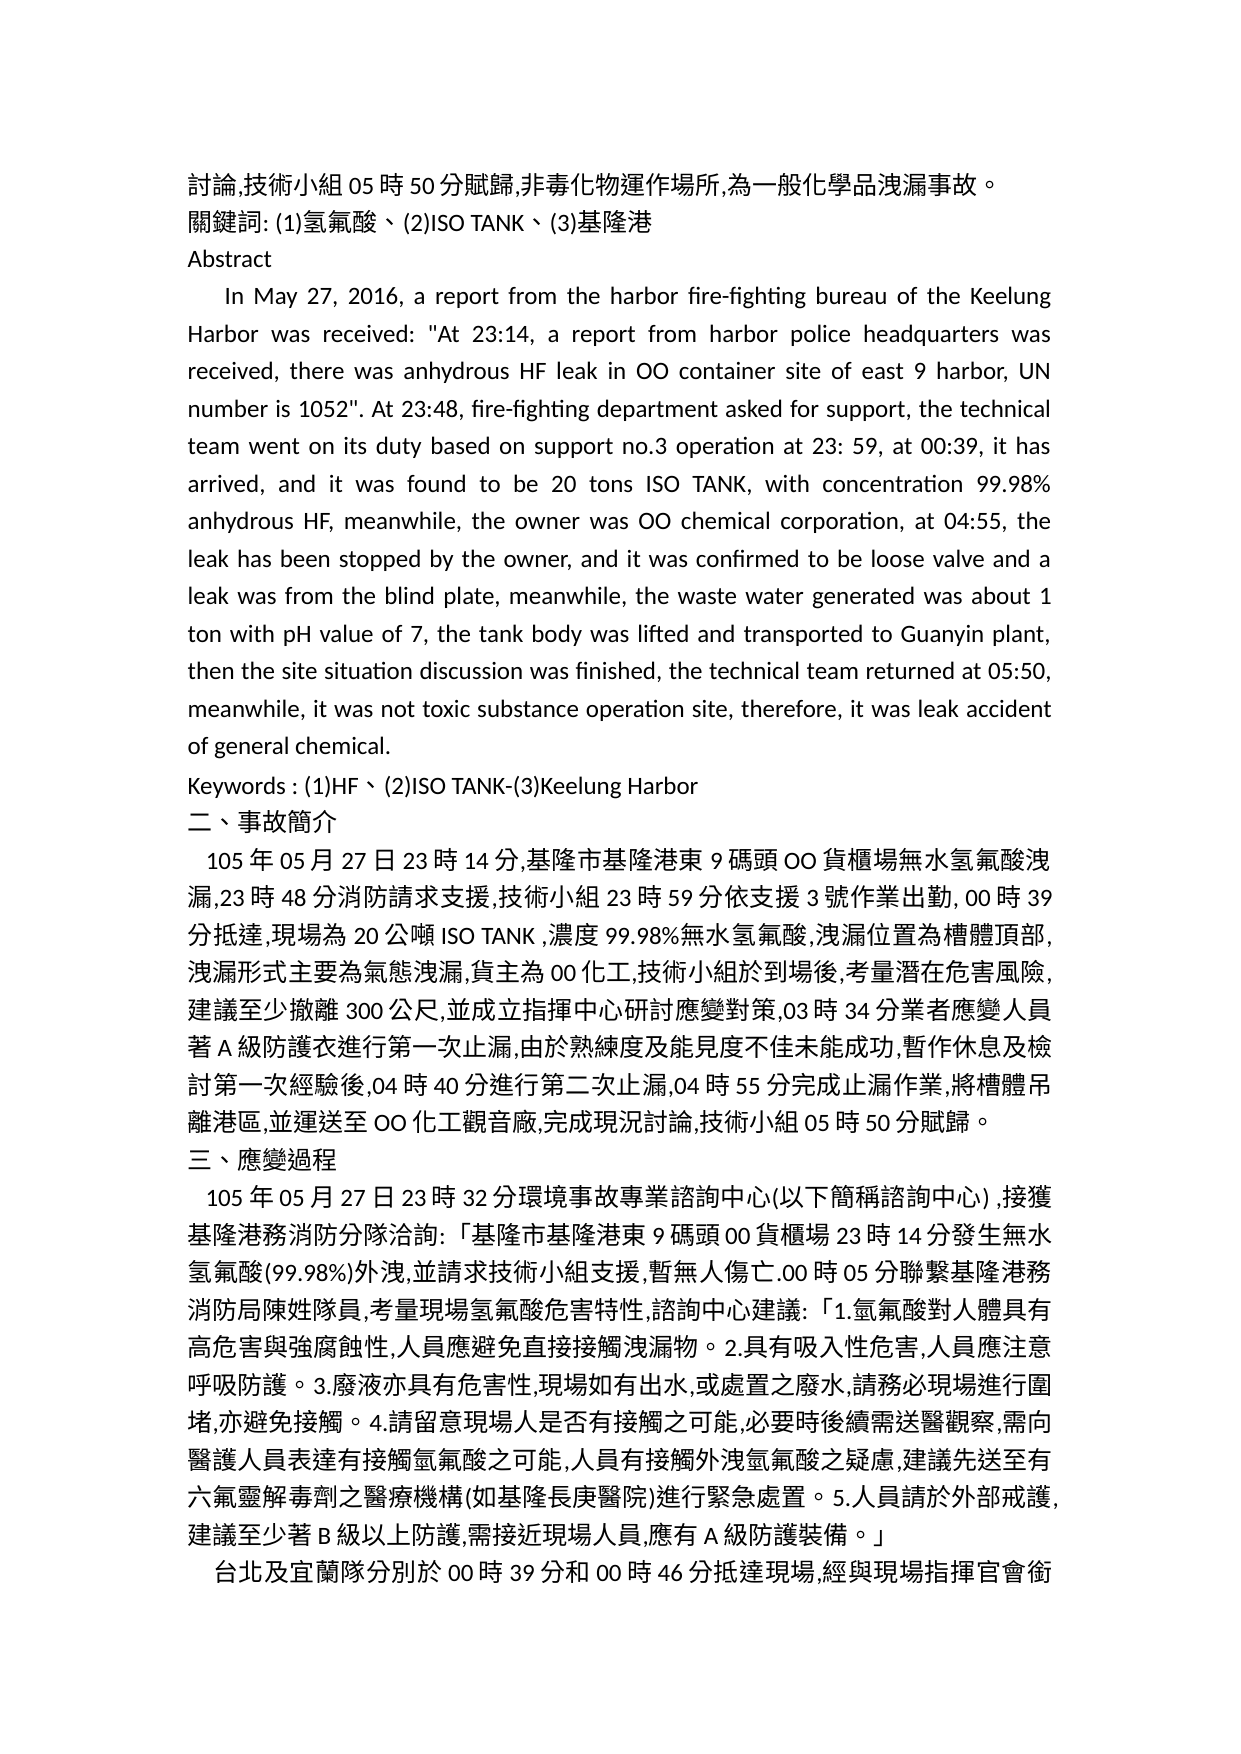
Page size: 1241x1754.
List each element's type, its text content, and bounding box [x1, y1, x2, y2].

text 105年05月27日23時32分環境事故專業諮詢中心(以下簡稱諮詢中心) ,接獲基隆港務消防分隊洽詢:「基隆市基隆港東9碼頭00貨櫃場23時14分發生無水氢氟酸(99.98%)外洩,並請求技術小組支援,暫無人傷亡.00時05分聯繋基隆港務消防局陳姓隊員,考量現場氢氟酸危害特性,諮詢中心建議:「1.氫氟酸對人體具有高危害與強腐蝕性,人員應避免直接接觸洩漏物。2.具有吸入性危害,人員應注意呼吸防護。3.廢液亦具有危害性,現場如有出水,或處置之廢水,請務必現場進行圍堵,亦避免接觸。4.請留意現場人是否有接觸之可能,必要時後續需送醫觀察,需向醫護人員表達有接觸氫氟酸之可能,人員有接觸外洩氫氟酸之疑慮,建議先送至有六氟靈解毒劑之醫療機構(如基隆長庚醫院)進行緊急處置。5.人員請於外部戒護,建議至少著B級以上防護,需接近現場人員,應有A級防護裝備。」 [187, 1177, 1053, 1552]
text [187, 164, 1053, 202]
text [187, 1552, 1053, 1589]
text In May 27, 2016, a report from the harbor fire-fighting bureau of the Keelung Harbor was received: "At 23:14, a report from harbor police headquarters was received, there was anhydrous HF leak in ΟΟ container site of east 9 harbor, UN number is 1052". At 23:48, fire-fighting department asked for support, the technical team went on its duty based on support no.3 operation at 23: 59, at 00:39, it has arrived, and it was found to be 20 tons ISO TANK, with concentration 99.98% anhydrous HF, meanwhile, the owner was ΟΟ chemical corporation, at 04:55, the leak has been stopped by the owner, and it was confirmed to be loose valve and a leak was from the blind plate, meanwhile, the waste water generated was about 1 ton with pH value of 7, the tank body was lifted and transported to Guanyin plant, then the site situation discussion was finished, the technical team returned at 05:50, meanwhile, it was not toxic substance operation site, therefore, it was leak accident of general chemical. [187, 277, 1053, 764]
text 105年05月27日23時14分,基隆市基隆港東9碼頭ΟΟ貨櫃場無水氢氟酸洩漏,23時48分消防請求支援,技術小組23時59分依支援3號作業出勤, 00時39分抵達,現場為20公噸ISO TANK ,濃度99.98%無水氢氟酸,洩漏位置為槽體頂部,洩漏形式主要為氣態洩漏,貨主為00化工,技術小組於到場後,考量潛在危害風險,建議至少撤離300公尺,並成立指揮中心研討應變對策,03時34分業者應變人員著A級防護衣進行第一次止漏,由於熟練度及能見度不佳未能成功,暫作休息及檢討第一次經驗後,04時40分進行第二次止漏,04時55分完成止漏作業,將槽體吊離港區,並運送至ΟΟ化工觀音廠,完成現況討論,技術小組05時50分賦歸。 [187, 839, 1053, 1139]
text 關鍵詞: (1)氢氟酸、(2)ISO TANK、(3)基隆港 [187, 202, 1053, 239]
text Abstract [187, 239, 1053, 277]
text 三、應變過程 [187, 1139, 1053, 1177]
text 二、事故簡介 [187, 802, 1053, 839]
text Keywords : (1)HF、(2)ISO TANK-(3)Keelung Harbor [187, 764, 1053, 802]
